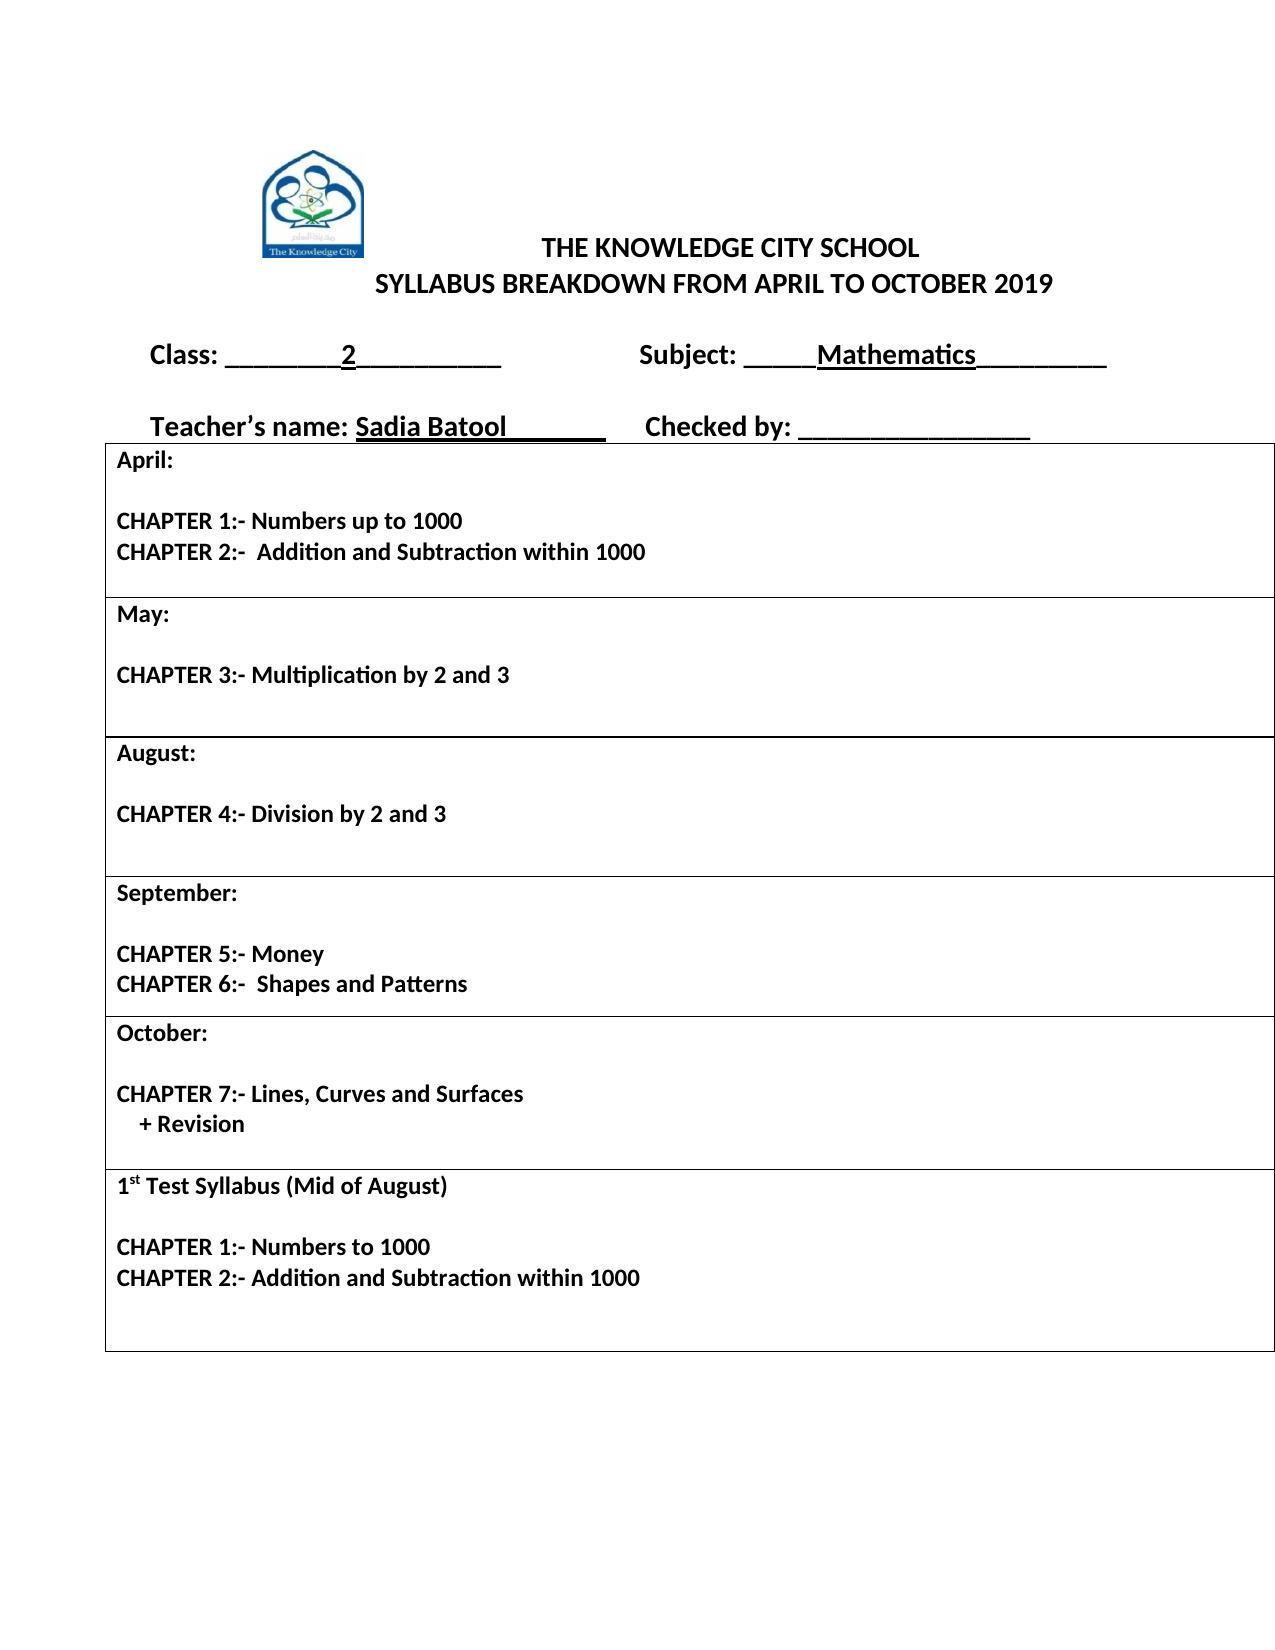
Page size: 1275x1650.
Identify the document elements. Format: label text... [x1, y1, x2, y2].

text SYLLABUS BREAKDOWN FROM APRIL TO OCTOBER 2019 [300, 265, 1125, 301]
picture [262, 150, 364, 258]
table_cell May: CHAPTER 3:- Multiplication by 2 and 3 [106, 598, 1274, 736]
text THE KNOWLEDGE CITY SCHOOL [150, 150, 1125, 265]
table_cell October: CHAPTER 7:- Lines, Curves and Surfaces + Revision [106, 1017, 1274, 1169]
text Teacher’s name: Sadia Batool Checked by: ________________ [150, 408, 1125, 443]
table_cell August: CHAPTER 4:- Division by 2 and 3 [106, 738, 1274, 876]
table_cell September: CHAPTER 5:- Money CHAPTER 6:- Shapes and Patterns [106, 877, 1274, 1016]
text Class: ________2__________ Subject: _____Mathematics_________ [150, 336, 1125, 372]
table_header April: CHAPTER 1:- Numbers up to 1000 CHAPTER 2:- Addition and Subtraction within 1000 [106, 444, 1274, 597]
table_cell 1st Test Syllabus (Mid of August) CHAPTER 1:- Numbers to 1000 CHAPTER 2:- Addition and Subtraction within 1000 [106, 1170, 1274, 1351]
